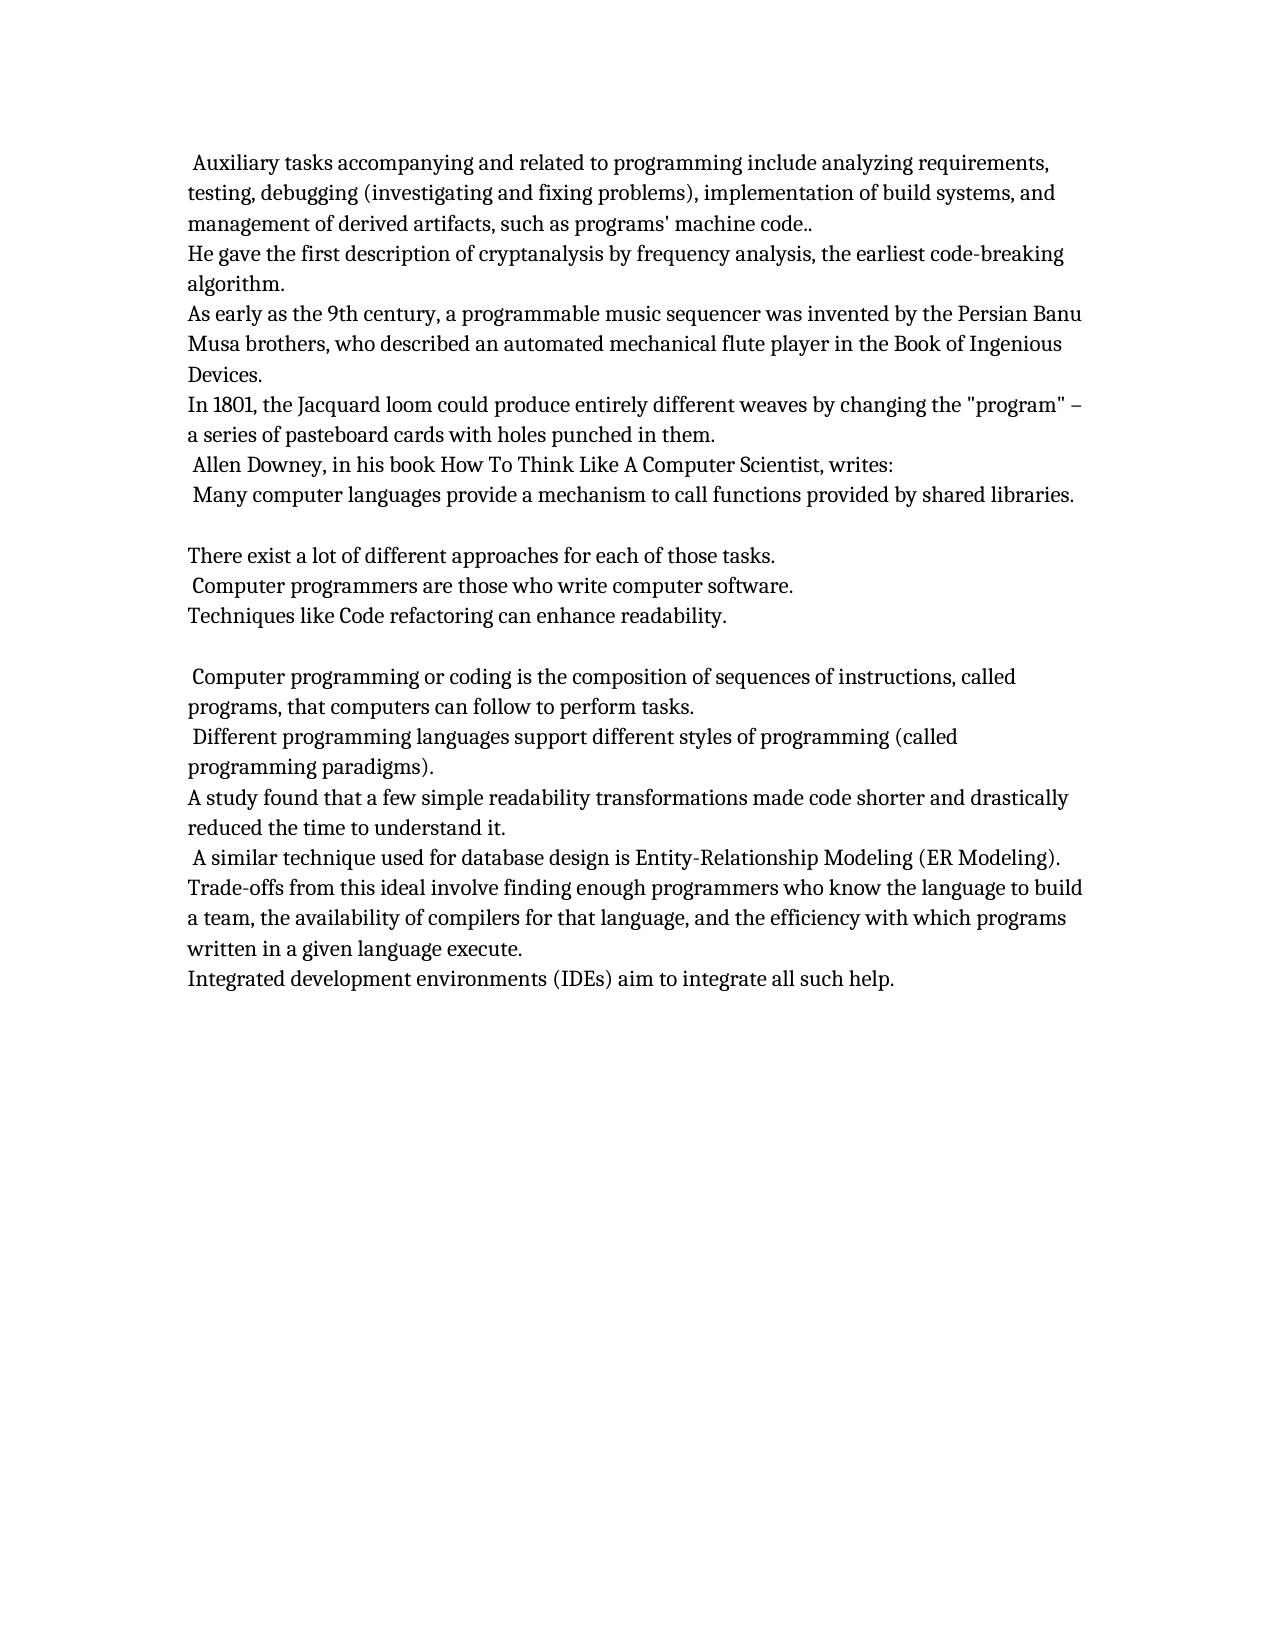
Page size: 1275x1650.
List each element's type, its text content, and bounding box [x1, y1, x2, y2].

text Auxiliary tasks accompanying and related to programming include analyzing requirements, testing, debugging (investigating and fixing problems), implementation of build systems, and management of derived artifacts, such as programs' machine code.. He gave the first description of cryptanalysis by frequency analysis, the earliest code-breaking algorithm. As early as the 9th century, a programmable music sequencer was invented by the Persian Banu Musa brothers, who described an automated mechanical flute player in the Book of Ingenious Devices. In 1801, the Jacquard loom could produce entirely different weaves by changing the "program" – a series of pasteboard cards with holes punched in them. Allen Downey, in his book How To Think Like A Computer Scientist, writes: Many computer languages provide a mechanism to call functions provided by shared libraries. There exist a lot of different approaches for each of those tasks. Computer programmers are those who write computer software. Techniques like Code refactoring can enhance readability. Computer programming or coding is the composition of sequences of instructions, called programs, that computers can follow to perform tasks. Different programming languages support different styles of programming (called programming paradigms). A study found that a few simple readability transformations made code shorter and drastically reduced the time to understand it. A similar technique used for database design is Entity-Relationship Modeling (ER Modeling). Trade-offs from this ideal involve finding enough programmers who know the language to build a team, the availability of compilers for that language, and the efficiency with which programs written in a given language execute. Integrated development environments (IDEs) aim to integrate all such help. [187, 150, 1087, 992]
